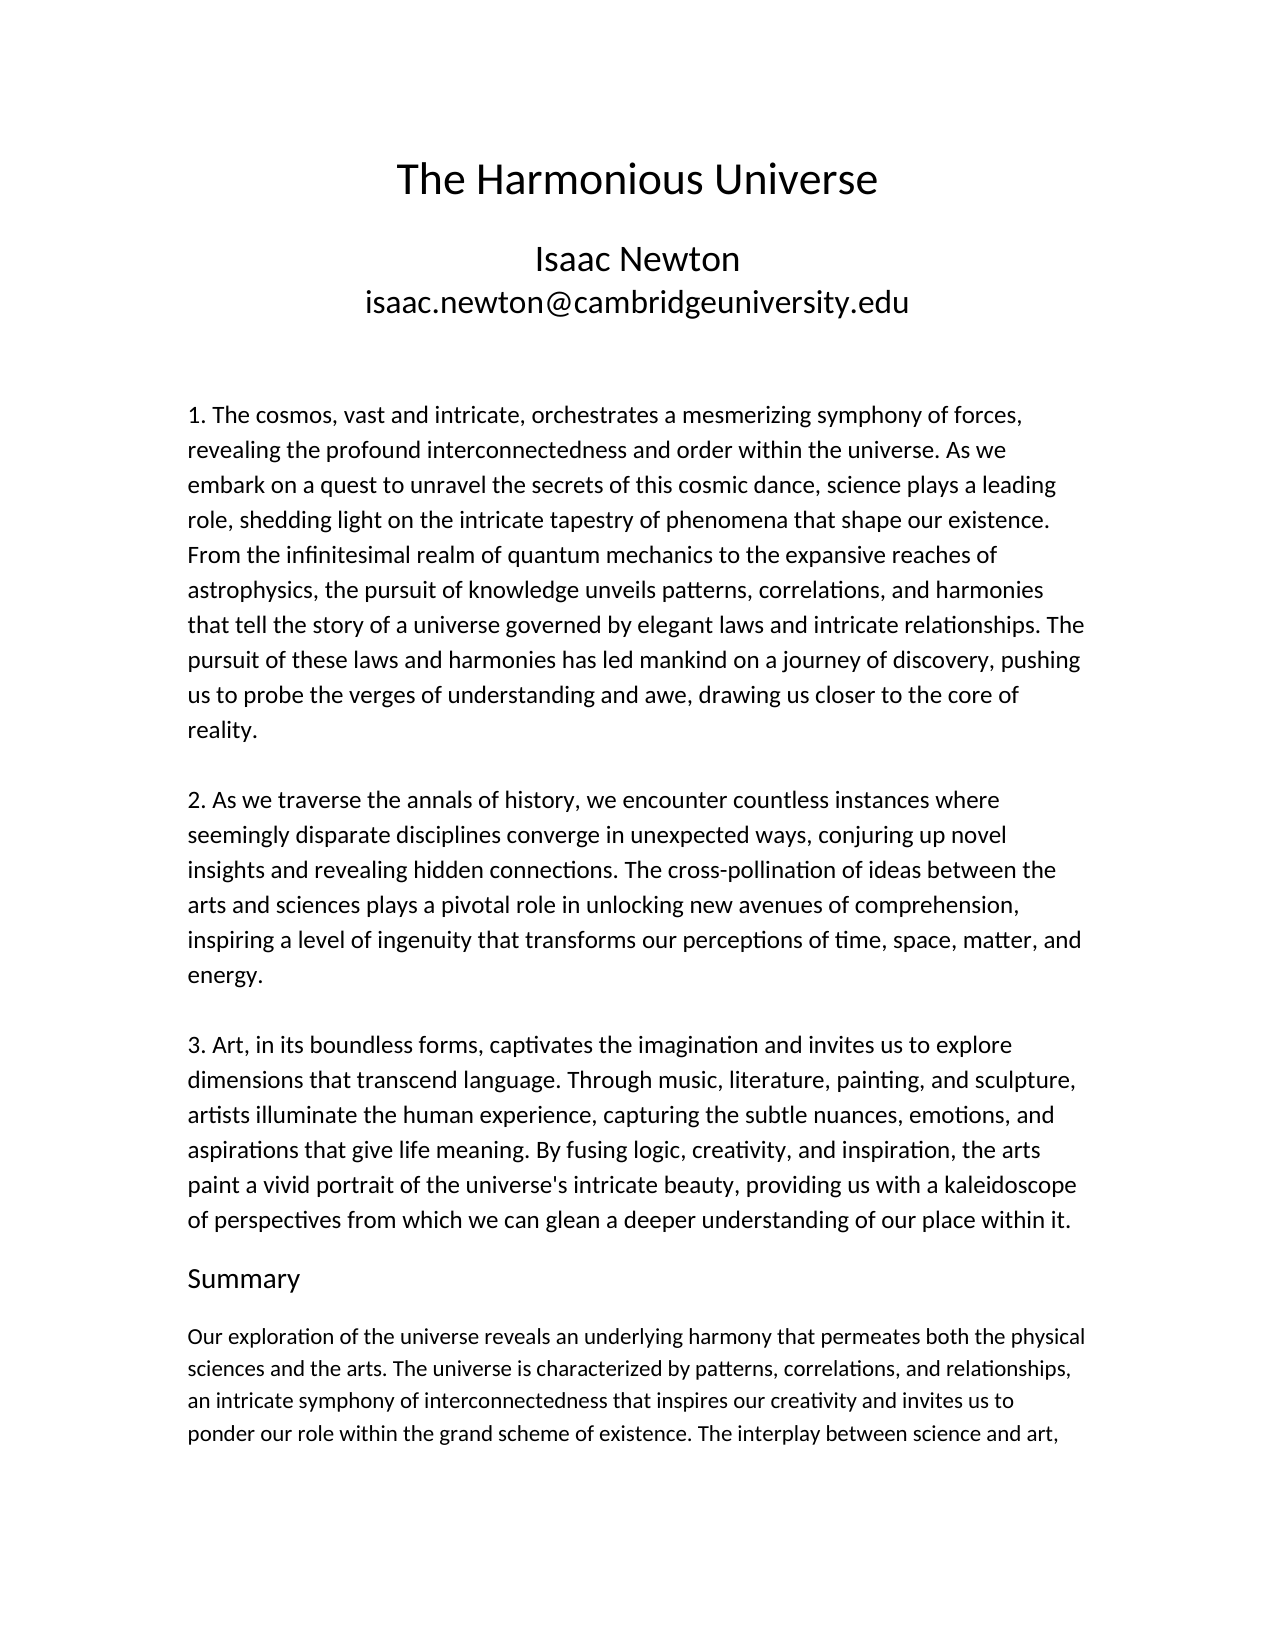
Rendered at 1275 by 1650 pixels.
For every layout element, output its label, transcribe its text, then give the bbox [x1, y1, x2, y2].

text The Harmonious Universe [187, 150, 1087, 206]
text Isaac Newton [187, 235, 1087, 281]
text isaac.newton@cambridgeuniversity.edu [187, 281, 1087, 322]
text 1. The cosmos, vast and intricate, orchestrates a mesmerizing symphony of forces, revealing the profound interconnectedness and order within the universe. As we embark on a quest to unravel the secrets of this cosmic dance, science plays a leading role, shedding light on the intricate tapestry of phenomena that shape our existence. From the infinitesimal realm of quantum mechanics to the expansive reaches of astrophysics, the pursuit of knowledge unveils patterns, correlations, and harmonies that tell the story of a universe governed by elegant laws and intricate relationships. The pursuit of these laws and harmonies has led mankind on a journey of discovery, pushing us to probe the verges of understanding and awe, drawing us closer to the core of reality. 2. As we traverse the annals of history, we encounter countless instances where seemingly disparate disciplines converge in unexpected ways, conjuring up novel insights and revealing hidden connections. The cross-pollination of ideas between the arts and sciences plays a pivotal role in unlocking new avenues of comprehension, inspiring a level of ingenuity that transforms our perceptions of time, space, matter, and energy. 3. Art, in its boundless forms, captivates the imagination and invites us to explore dimensions that transcend language. Through music, literature, painting, and sculpture, artists illuminate the human experience, capturing the subtle nuances, emotions, and aspirations that give life meaning. By fusing logic, creativity, and inspiration, the arts paint a vivid portrait of the universe's intricate beauty, providing us with a kaleidoscope of perspectives from which we can glean a deeper understanding of our place within it. [187, 399, 1087, 1235]
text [187, 1322, 1087, 1447]
text Summary [187, 1260, 1087, 1296]
